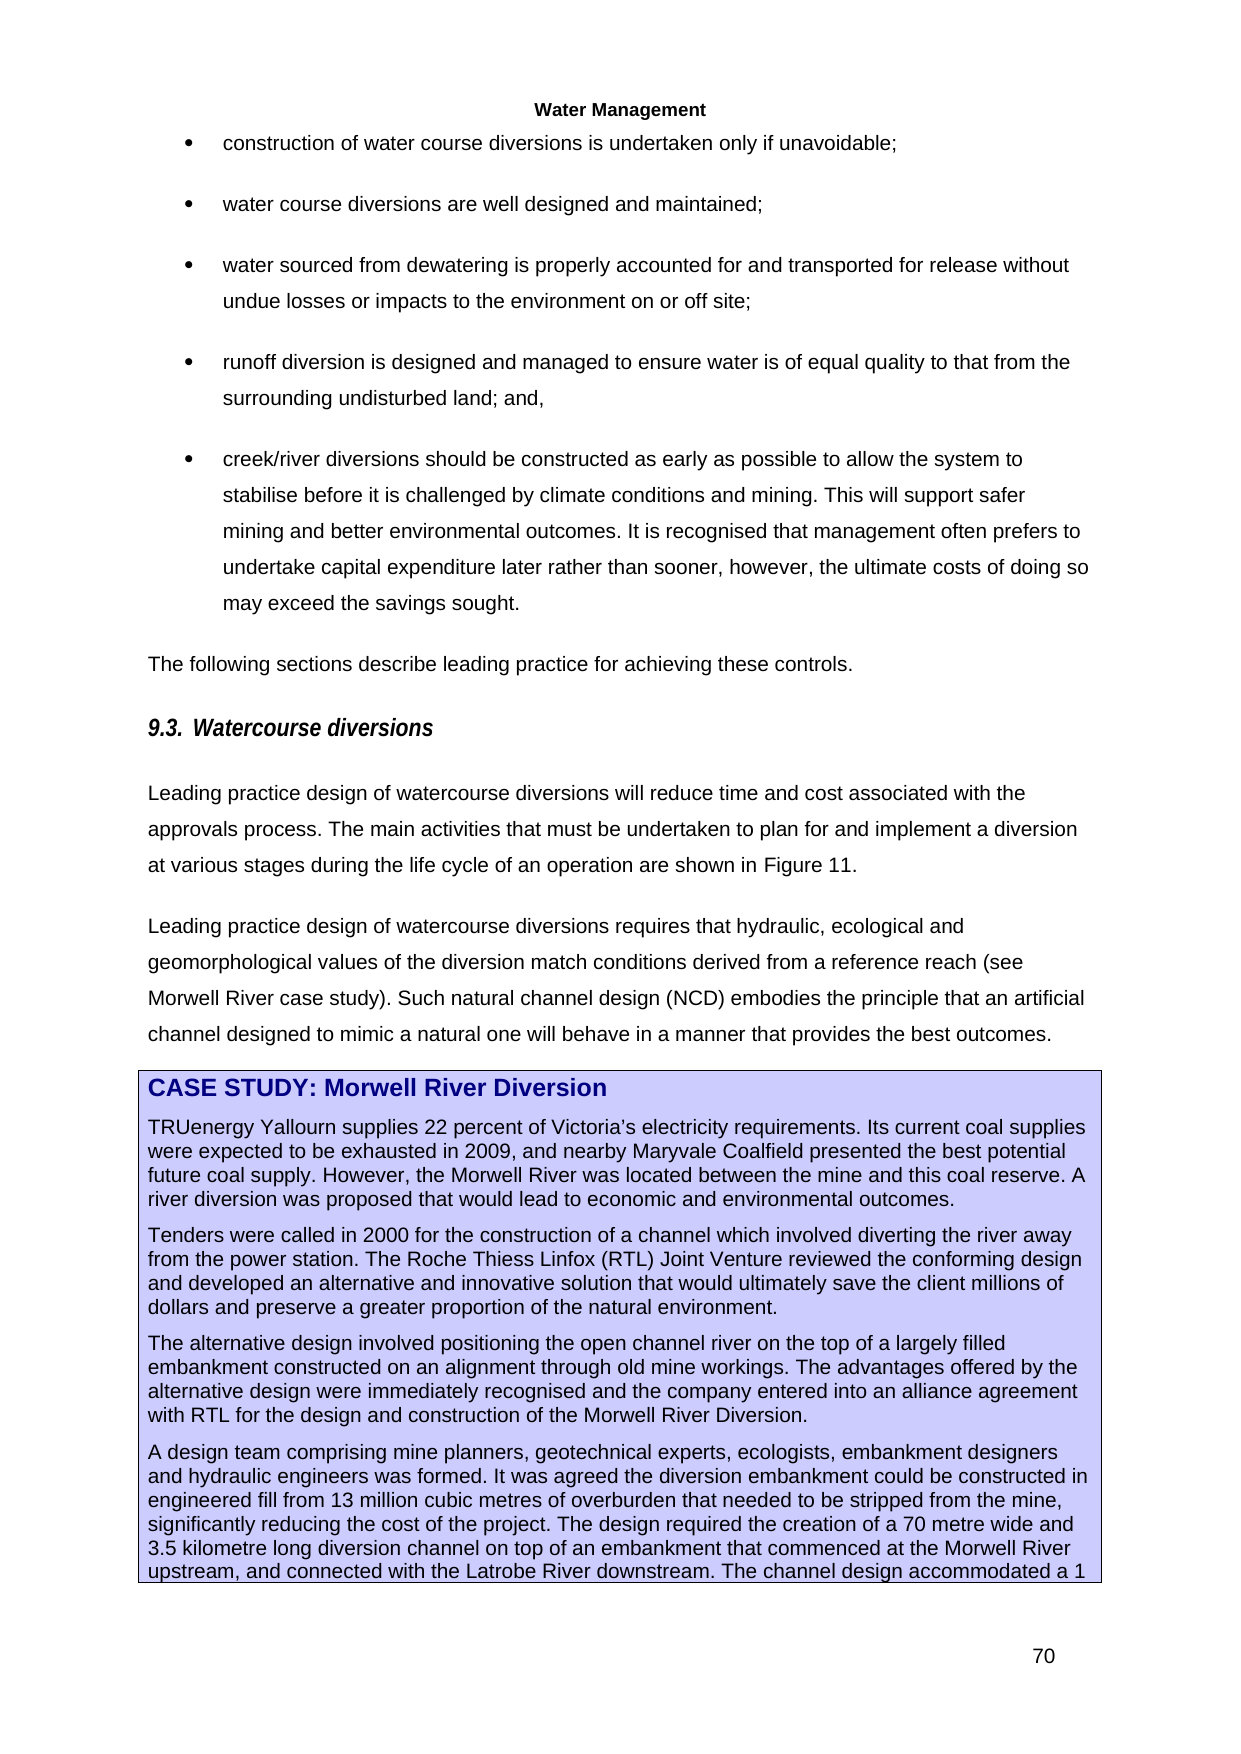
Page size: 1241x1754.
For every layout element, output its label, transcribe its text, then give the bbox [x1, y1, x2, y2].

text The alternative design involved positioning the open channel river on the top of a largely filled embankment constructed on an alignment through old mine workings. The advantages offered by the alternative design were immediately recognised and the company entered into an alliance agreement with RTL for the design and construction of the Morwell River Diversion. [139, 1328, 1101, 1427]
text The following sections describe leading practice for achieving these controls. [148, 652, 1092, 676]
subtitle CASE STUDY: Morwell River Diversion [139, 1071, 1101, 1102]
list runoff diversion is designed and managed to ensure water is of equal quality to that from the surrounding undisturbed land; and, [185, 350, 1092, 410]
text Leading practice design of watercourse diversions will reduce time and cost associated with the approvals process. The main activities that must be undertaken to plan for and implement a diversion at various stages during the life cycle of an operation are shown in Figure 11. [148, 781, 1092, 877]
text Tenders were called in 2000 for the construction of a channel which involved diverting the river away from the power station. The Roche Thiess Linfox (RTL) Joint Venture reviewed the conforming design and developed an alternative and innovative solution that would ultimately save the client millions of dollars and preserve a greater proportion of the natural environment. [139, 1220, 1101, 1319]
text TRUenergy Yallourn supplies 22 percent of Victoria’s electricity requirements. Its current coal supplies were expected to be exhausted in 2009, and nearby Maryvale Coalfield presented the best potential future coal supply. However, the Morwell River was located between the mine and this coal reserve. A river diversion was proposed that would lead to economic and environmental outcomes. [139, 1111, 1101, 1210]
text Leading practice design of watercourse diversions requires that hydraulic, ecological and geomorphological values of the diversion match conditions derived from a reference reach (see Morwell River case study). Such natural channel design (NCD) embodies the principle that an artificial channel designed to mimic a natural one will behave in a manner that provides the best outcomes. [148, 914, 1092, 1046]
list water course diversions are well designed and maintained; [185, 192, 1092, 216]
list creek/river diversions should be constructed as early as possible to allow the system to stabilise before it is challenged by climate conditions and mining. This will support safer mining and better environmental outcomes. It is recognised that management often prefers to undertake capital expenditure later rather than sooner, however, the ultimate costs of doing so may exceed the savings sought. [185, 447, 1092, 615]
list water sourced from dewatering is properly accounted for and transported for release without undue losses or impacts to the environment on or off site; [185, 253, 1092, 313]
list construction of water course diversions is undertaken only if unavoidable; [185, 131, 1092, 155]
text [139, 1436, 1101, 1582]
subtitle Watercourse diversions [148, 713, 1092, 742]
